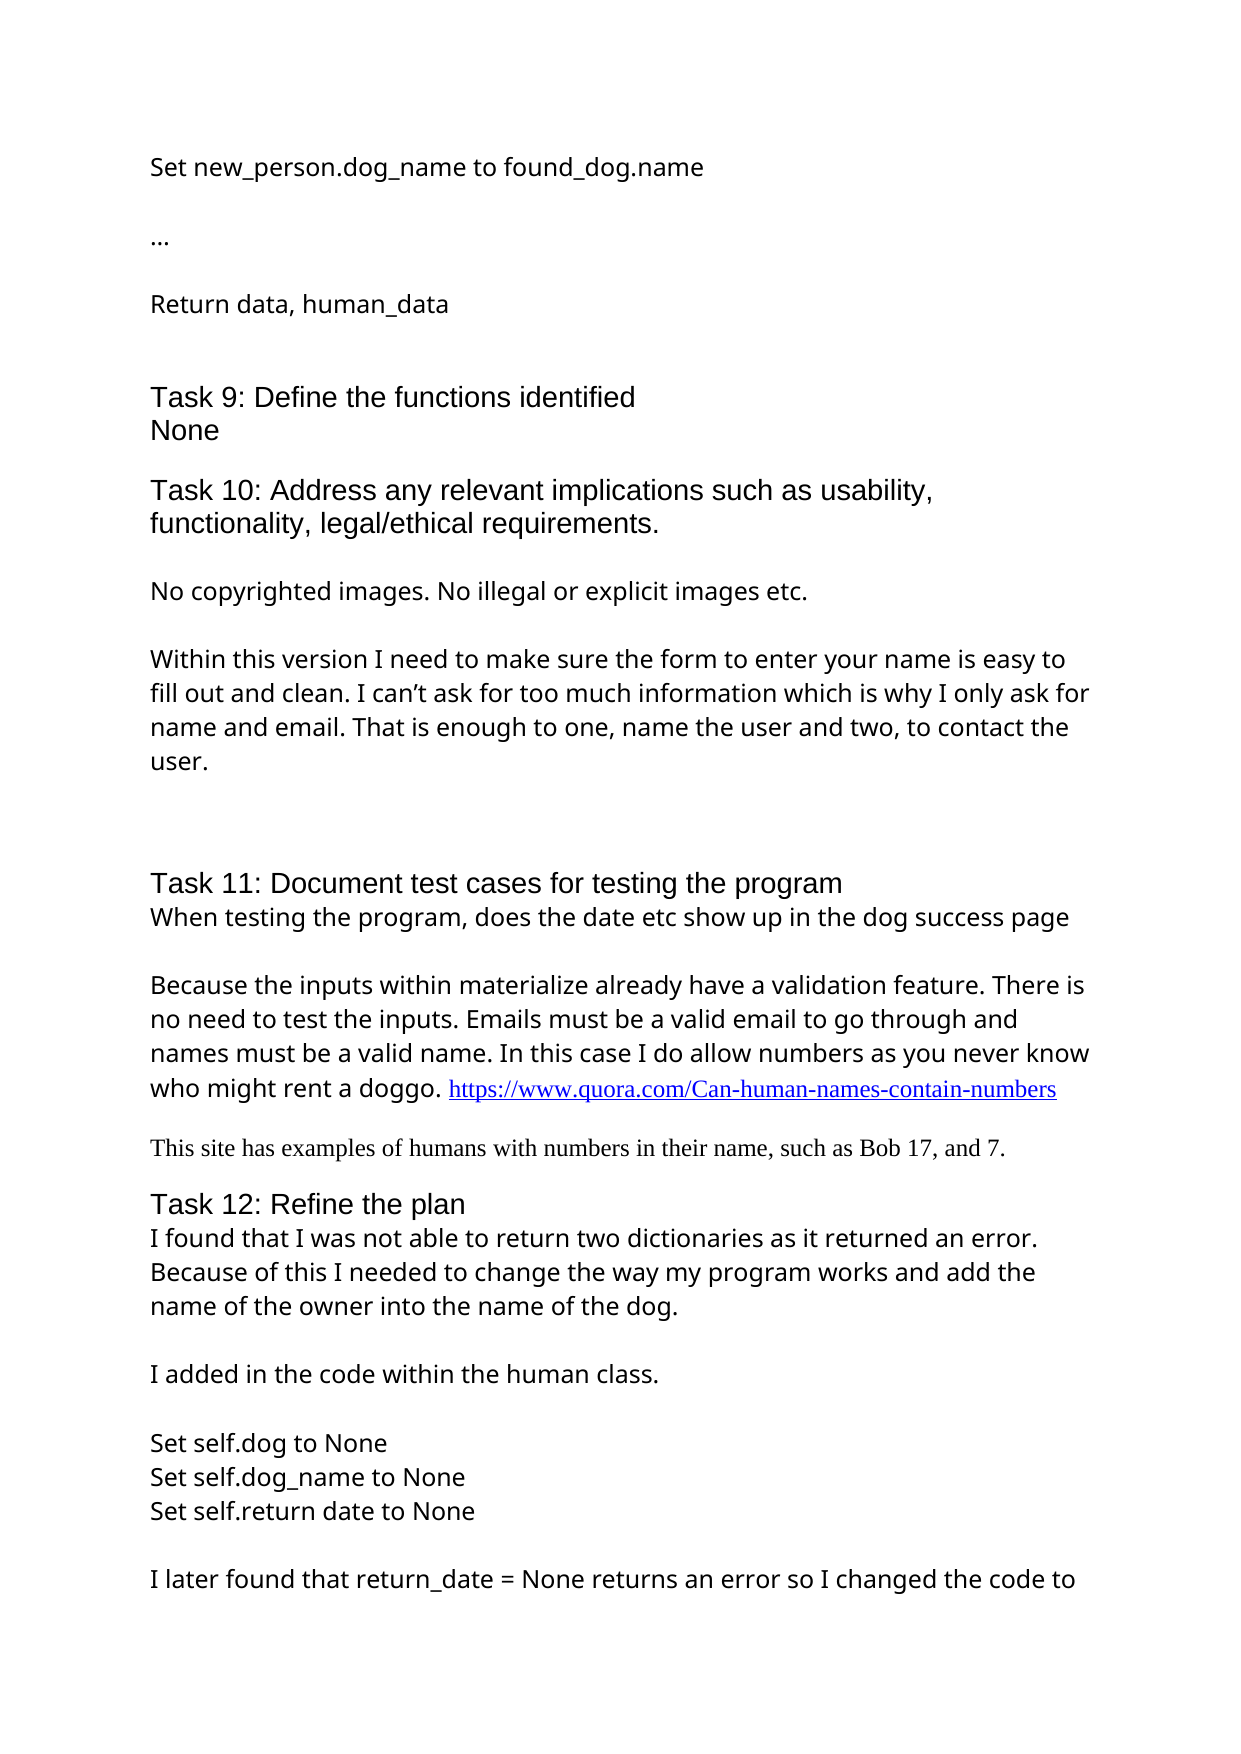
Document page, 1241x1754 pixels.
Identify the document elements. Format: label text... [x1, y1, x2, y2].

text I later found that return_date = None returns an error so I changed the code to [150, 1561, 1090, 1596]
text Set self.dog to None [150, 1425, 1090, 1459]
text I added in the code within the human class. [150, 1357, 1090, 1391]
text Within this version I need to make sure the form to enter your name is easy to fill out and clean. I can’t ask for too much information which is why I only ask for name and email. That is enough to one, name the user and two, to contact the user. [150, 642, 1090, 778]
text Task 10: Address any relevant implications such as usability, functionality, legal/ethical requirements. [150, 472, 1090, 539]
text When testing the program, does the date etc show up in the dog success page [150, 900, 1090, 934]
text Task 11: Document test cases for testing the program [150, 866, 1090, 900]
text This site has examples of humans with numbers in their name, such as Bob 17, and 7. [150, 1133, 1090, 1162]
text Set self.dog_name to None [150, 1459, 1090, 1493]
text Set new_person.dog_name to found_dog.name [150, 150, 1090, 184]
text … [150, 218, 1090, 252]
text Because the inputs within materialize already have a validation feature. There is no need to test the inputs. Emails must be a valid email to go through and names must be a valid name. In this case I do allow numbers as you never know who might rent a doggo. https://www.quora.com/Can-human-names-contain-numbers [150, 968, 1090, 1104]
text Task 9: Define the functions identified [150, 380, 1090, 413]
text No copyrighted images. No illegal or explicit images etc. [150, 574, 1090, 608]
text Return data, human_data [150, 286, 1090, 320]
text Task 12: Refine the plan [150, 1187, 1090, 1221]
text Set self.return date to None [150, 1493, 1090, 1527]
text None [150, 413, 1090, 447]
